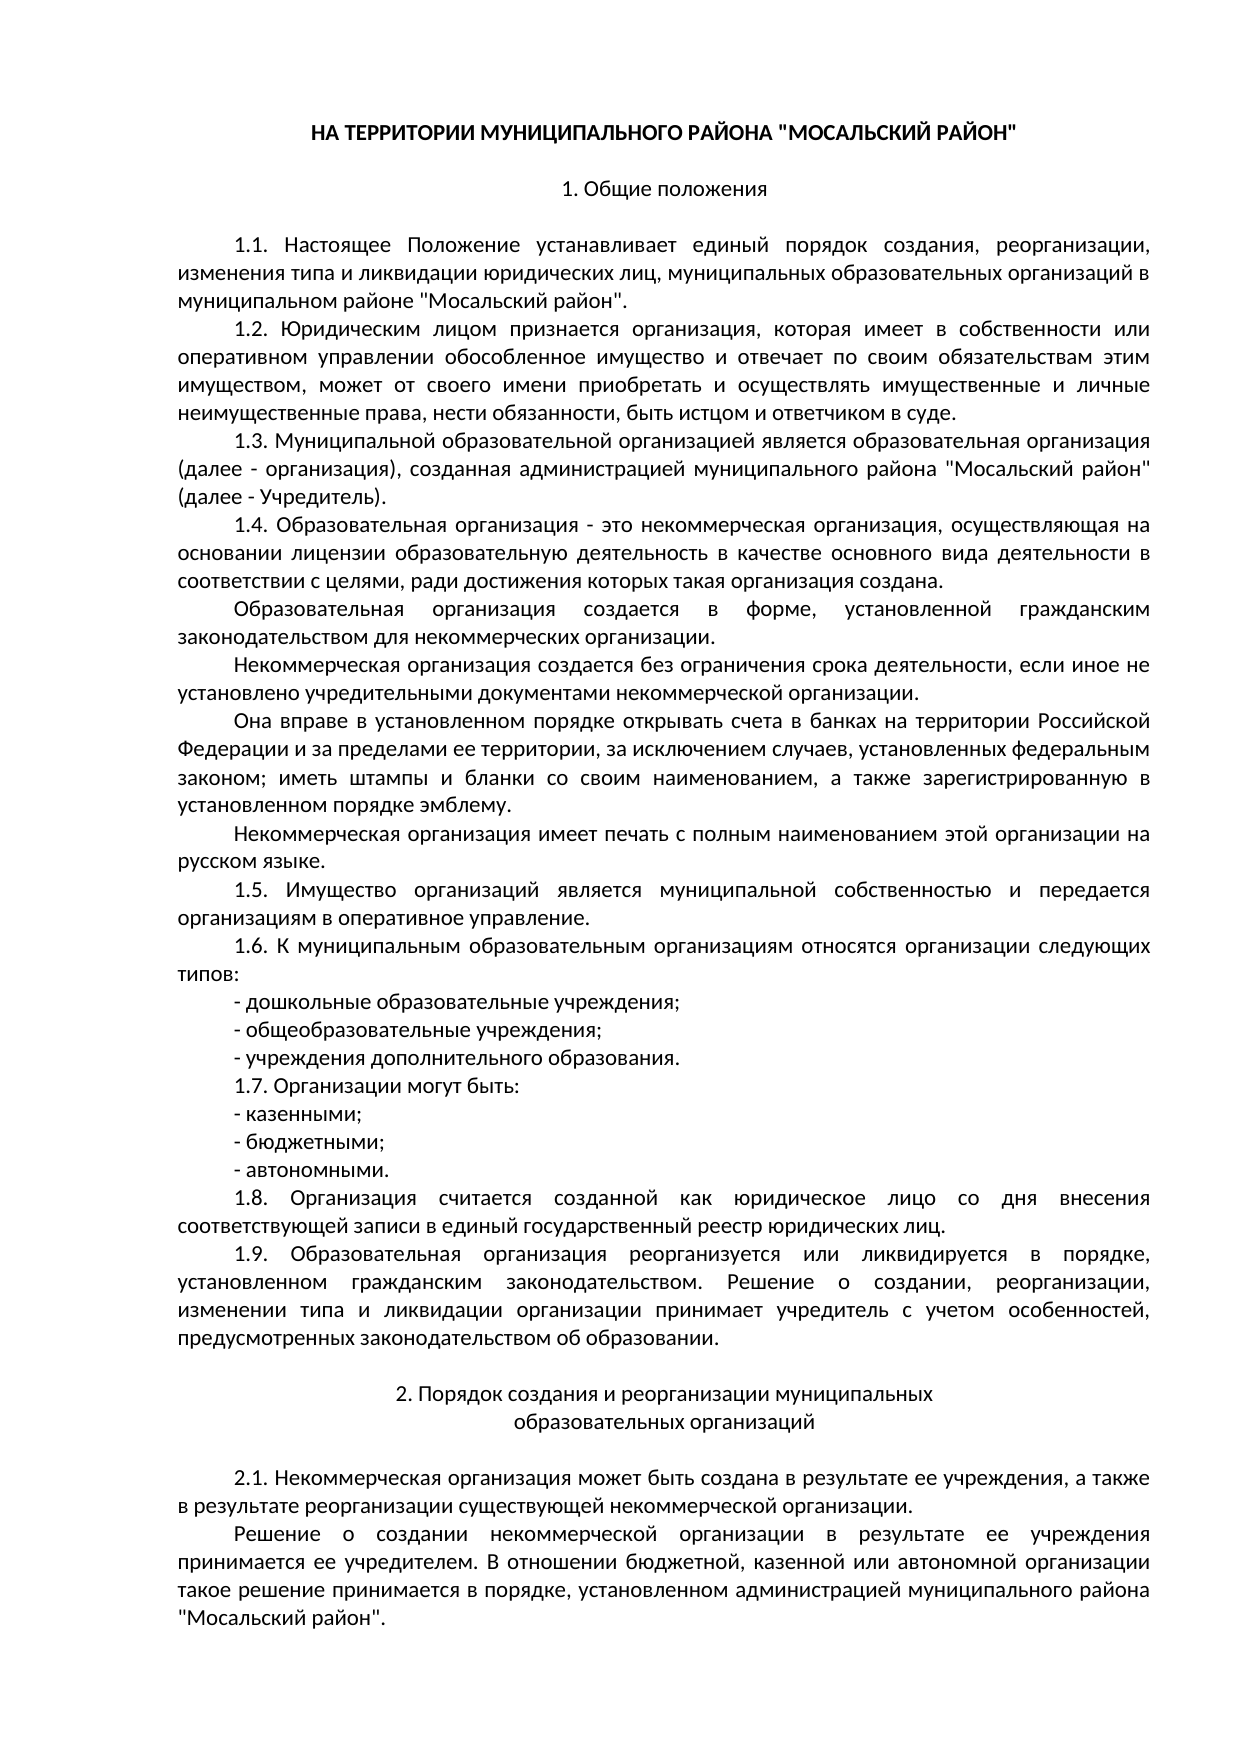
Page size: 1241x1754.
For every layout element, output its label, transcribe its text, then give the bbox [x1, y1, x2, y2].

text - общеобразовательные учреждения; [177, 1015, 1152, 1043]
text 1.2. Юридическим лицом признается организация, которая имеет в собственности или оперативном управлении обособленное имущество и отвечает по своим обязательствам этим имуществом, может от своего имени приобретать и осуществлять имущественные и личные неимущественные права, нести обязанности, быть истцом и ответчиком в суде. [177, 314, 1152, 426]
text 1.5. Имущество организаций является муниципальной собственностью и передается организациям в оперативное управление. [177, 875, 1152, 931]
text 1.4. Образовательная организация - это некоммерческая организация, осуществляющая на основании лицензии образовательную деятельность в качестве основного вида деятельности в соответствии с целями, ради достижения которых такая организация создана. [177, 510, 1152, 594]
text Некоммерческая организация создается без ограничения срока деятельности, если иное не установлено учредительными документами некоммерческой организации. [177, 651, 1152, 707]
text - автономными. [177, 1155, 1152, 1183]
text Образовательная организация создается в форме, установленной гражданским законодательством для некоммерческих организации. [177, 594, 1152, 651]
text 1. Общие положения [177, 174, 1152, 202]
text 1.1. Настоящее Положение устанавливает единый порядок создания, реорганизации, изменения типа и ликвидации юридических лиц, муниципальных образовательных организаций в муниципальном районе "Мосальский район". [177, 230, 1152, 314]
text Некоммерческая организация имеет печать с полным наименованием этой организации на русском языке. [177, 819, 1152, 875]
text 1.6. К муниципальным образовательным организациям относятся организации следующих типов: [177, 931, 1152, 987]
text Решение о создании некоммерческой организации в результате ее учреждения принимается ее учредителем. В отношении бюджетной, казенной или автономной организации такое решение принимается в порядке, установленном администрацией муниципального района "Мосальский район". [177, 1519, 1152, 1631]
text 1.3. Муниципальной образовательной организацией является образовательная организация (далее - организация), созданная администрацией муниципального района "Мосальский район" (далее - Учредитель). [177, 426, 1152, 510]
text - казенными; [177, 1099, 1152, 1127]
text образовательных организаций [177, 1407, 1152, 1435]
text - учреждения дополнительного образования. [177, 1043, 1152, 1071]
text Она вправе в установленном порядке открывать счета в банках на территории Российской Федерации и за пределами ее территории, за исключением случаев, установленных федеральным законом; иметь штампы и бланки со своим наименованием, а также зарегистрированную в установленном порядке эмблему. [177, 707, 1152, 819]
text - дошкольные образовательные учреждения; [177, 987, 1152, 1015]
text 1.9. Образовательная организация реорганизуется или ликвидируется в порядке, установленном гражданским законодательством. Решение о создании, реорганизации, изменении типа и ликвидации организации принимает учредитель с учетом особенностей, предусмотренных законодательством об образовании. [177, 1239, 1152, 1351]
text 2. Порядок создания и реорганизации муниципальных [177, 1379, 1152, 1407]
text 2.1. Некоммерческая организация может быть создана в результате ее учреждения, а также в результате реорганизации существующей некоммерческой организации. [177, 1463, 1152, 1519]
text - бюджетными; [177, 1127, 1152, 1155]
text 1.8. Организация считается созданной как юридическое лицо со дня внесения соответствующей записи в единый государственный реестр юридических лиц. [177, 1183, 1152, 1239]
title НА ТЕРРИТОРИИ МУНИЦИПАЛЬНОГО РАЙОНА "МОСАЛЬСКИЙ РАЙОН" [177, 118, 1152, 146]
text 1.7. Организации могут быть: [177, 1071, 1152, 1099]
